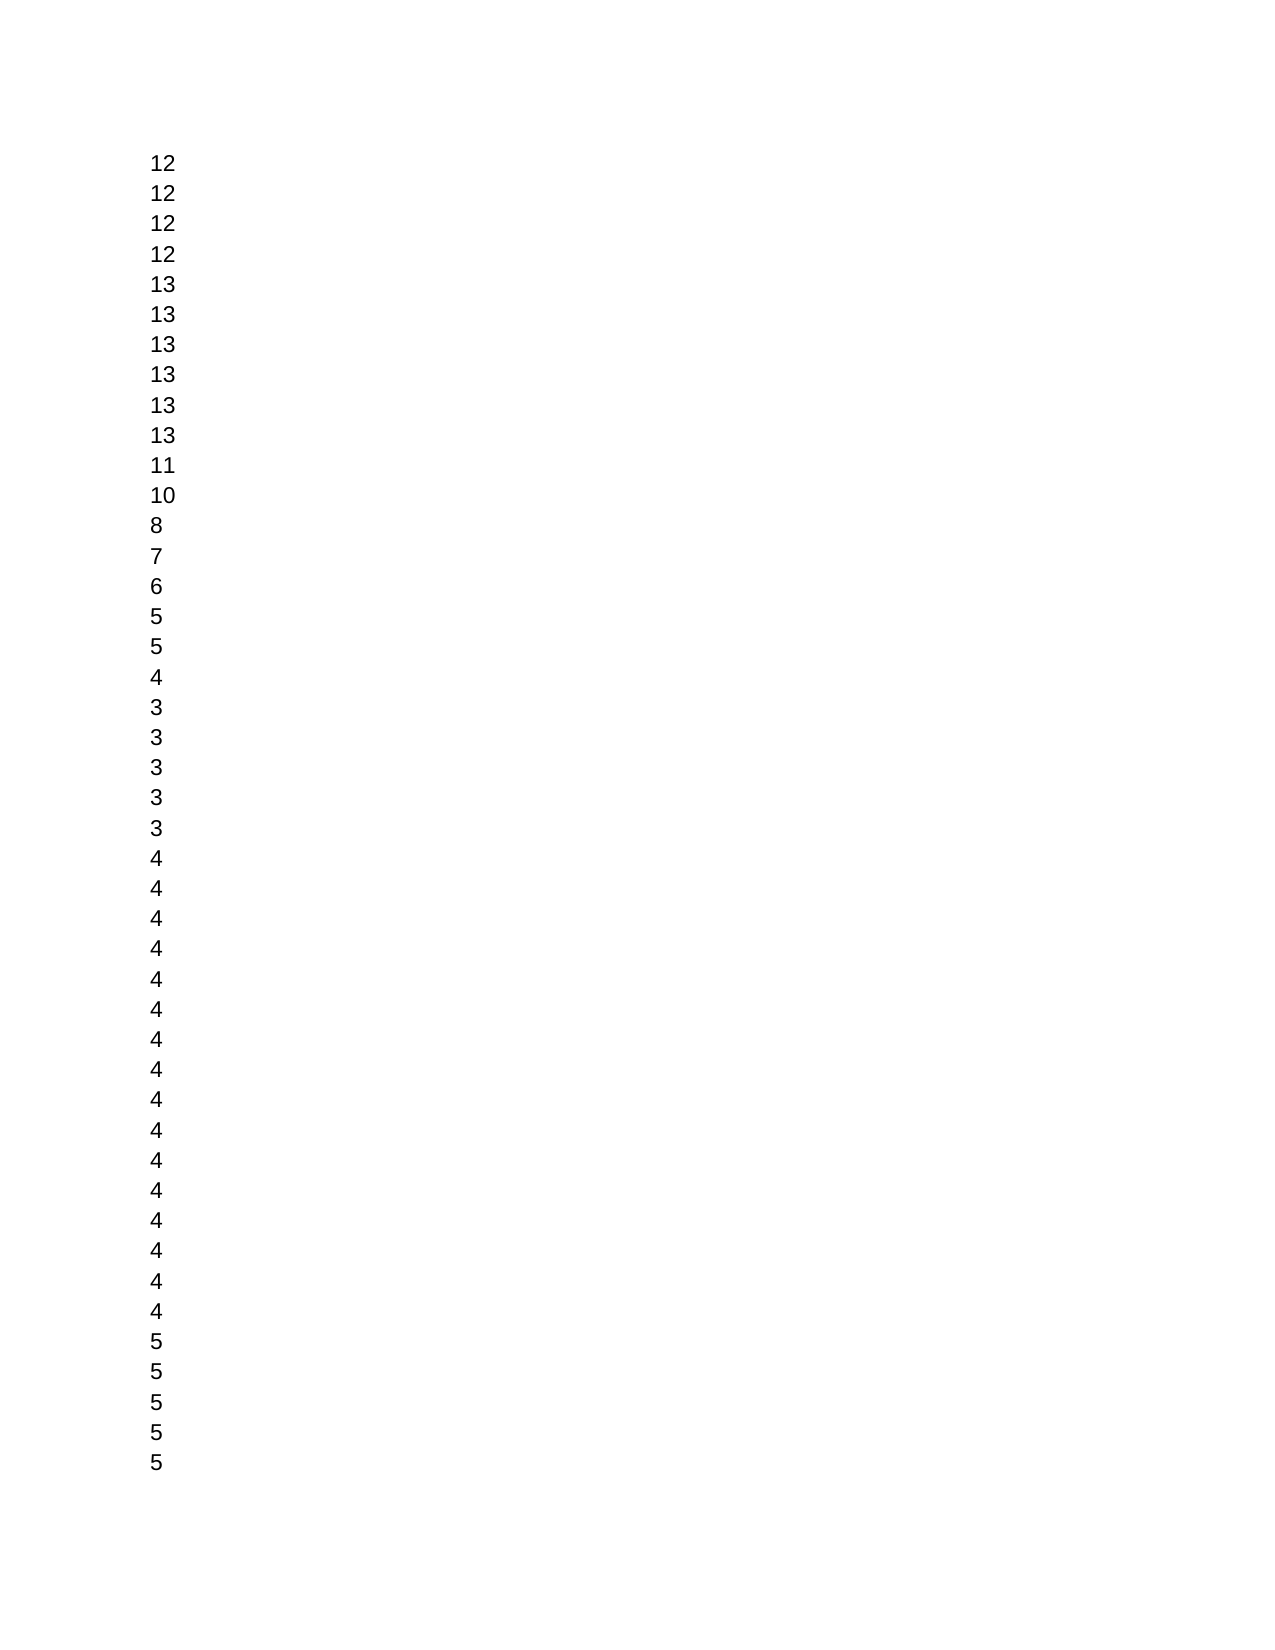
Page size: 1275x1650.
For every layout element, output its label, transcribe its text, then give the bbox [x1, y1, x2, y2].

text 5 [150, 1419, 1125, 1445]
text 4 [150, 875, 1125, 901]
text 3 [150, 724, 1125, 750]
text 4 [150, 663, 1125, 690]
text 5 [150, 603, 1125, 629]
text 4 [150, 1086, 1125, 1113]
text 8 [150, 512, 1125, 539]
text 11 [150, 452, 1125, 478]
text 13 [150, 271, 1125, 297]
text 4 [150, 905, 1125, 932]
text 5 [150, 1449, 1125, 1475]
text 4 [150, 1207, 1125, 1234]
text 13 [150, 301, 1125, 327]
text 3 [150, 754, 1125, 781]
text 6 [150, 573, 1125, 599]
text 4 [150, 1177, 1125, 1203]
text 4 [150, 1117, 1125, 1143]
text 12 [150, 150, 1125, 176]
text 4 [150, 1298, 1125, 1324]
text 13 [150, 331, 1125, 358]
text 3 [150, 784, 1125, 811]
text 12 [150, 210, 1125, 237]
text 13 [150, 422, 1125, 448]
text 7 [150, 543, 1125, 569]
text 13 [150, 361, 1125, 388]
text 5 [150, 1328, 1125, 1354]
text 4 [150, 935, 1125, 962]
text 12 [150, 241, 1125, 267]
text 4 [150, 1268, 1125, 1294]
text 5 [150, 1388, 1125, 1415]
text 4 [150, 1147, 1125, 1173]
text 4 [150, 1056, 1125, 1083]
text 4 [150, 996, 1125, 1022]
text 4 [150, 1026, 1125, 1052]
text 10 [150, 482, 1125, 509]
text 13 [150, 392, 1125, 418]
text 3 [150, 814, 1125, 841]
text 4 [150, 1237, 1125, 1264]
text 4 [150, 845, 1125, 871]
text 4 [150, 966, 1125, 992]
text 5 [150, 633, 1125, 660]
text 5 [150, 1358, 1125, 1385]
text 12 [150, 180, 1125, 207]
text 3 [150, 694, 1125, 720]
